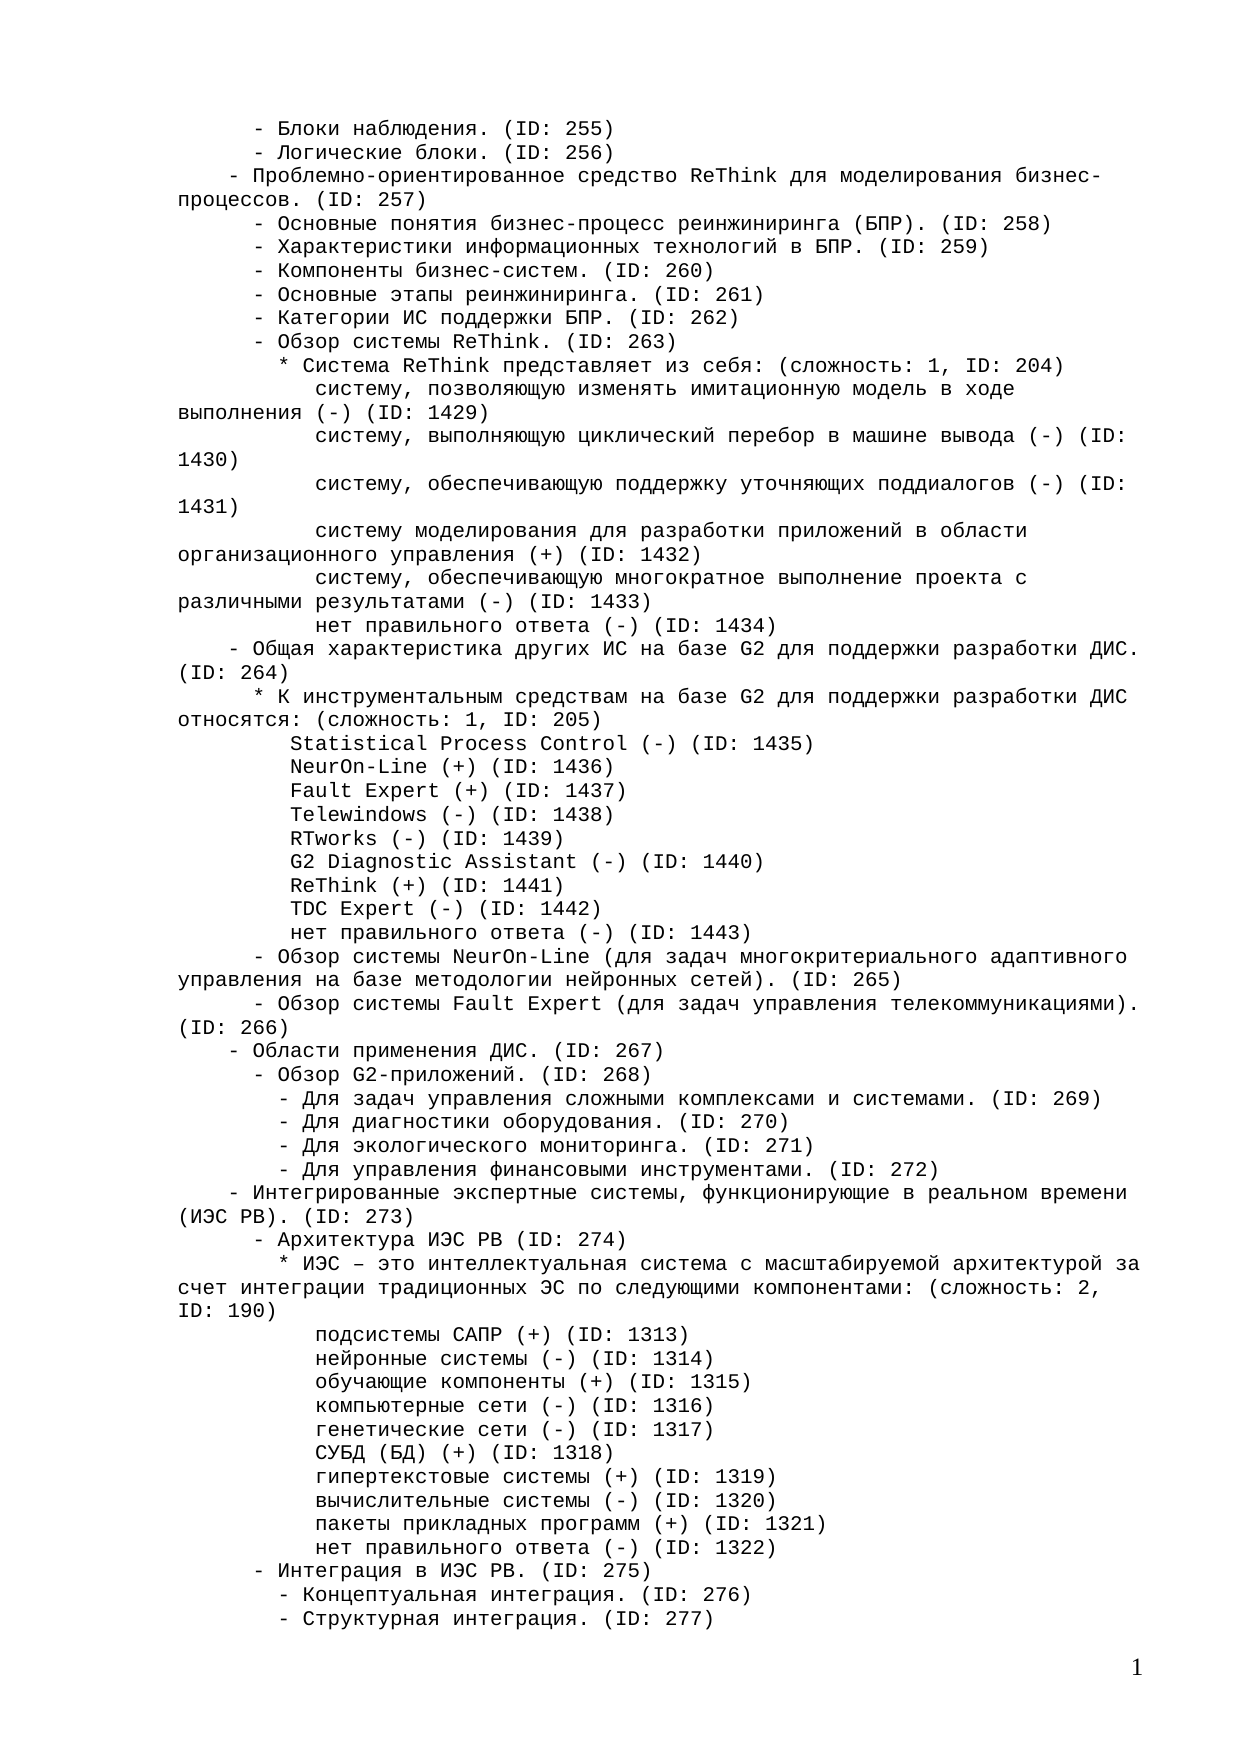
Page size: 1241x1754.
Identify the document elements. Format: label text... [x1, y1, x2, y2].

text - Для экологического мониторинга. (ID: 271) [177, 1135, 1152, 1158]
text - Обзор системы Fault Expert (для задач управления телекоммуникациями). (ID: 266) [177, 993, 1152, 1040]
text * Система ReThink представляет из себя: (сложность: 1, ID: 204) [177, 354, 1152, 378]
text компьютерные сети (-) (ID: 1316) [177, 1395, 1152, 1419]
text нет правильного ответа (-) (ID: 1443) [177, 922, 1152, 946]
text - Проблемно-ориентированное средство ReThink для моделирования бизнес-процессов. (ID: 257) [177, 165, 1152, 213]
text подсистемы САПР (+) (ID: 1313) [177, 1324, 1152, 1348]
text нет правильного ответа (-) (ID: 1434) [177, 615, 1152, 638]
text систему, обеспечивающую многократное выполнение проекта с различными результатами (-) (ID: 1433) [177, 567, 1152, 615]
text - Структурная интеграция. (ID: 277) [177, 1608, 1152, 1631]
text - Основные этапы реинжиниринга. (ID: 261) [177, 284, 1152, 307]
text обучающие компоненты (+) (ID: 1315) [177, 1371, 1152, 1395]
text - Категории ИС поддержки БПР. (ID: 262) [177, 307, 1152, 331]
text - Логические блоки. (ID: 256) [177, 142, 1152, 165]
text нет правильного ответа (-) (ID: 1322) [177, 1537, 1152, 1561]
text - Для задач управления сложными комплексами и системами. (ID: 269) [177, 1088, 1152, 1111]
text - Для управления финансовыми инструментами. (ID: 272) [177, 1158, 1152, 1182]
text - Обзор G2-приложений. (ID: 268) [177, 1064, 1152, 1088]
text - Обзор системы NeurOn-Line (для задач многокритериального адаптивного управления на базе методологии нейронных сетей). (ID: 265) [177, 946, 1152, 993]
text вычислительные системы (-) (ID: 1320) [177, 1489, 1152, 1513]
text - Блоки наблюдения. (ID: 255) [177, 118, 1152, 142]
text - Для диагностики оборудования. (ID: 270) [177, 1111, 1152, 1135]
text NeurOn-Line (+) (ID: 1436) [177, 757, 1152, 780]
text Fault Expert (+) (ID: 1437) [177, 780, 1152, 804]
text G2 Diagnostic Assistant (-) (ID: 1440) [177, 851, 1152, 875]
text - Концептуальная интеграция. (ID: 276) [177, 1584, 1152, 1608]
text Statistical Process Control (-) (ID: 1435) [177, 733, 1152, 757]
text гипертекстовые системы (+) (ID: 1319) [177, 1466, 1152, 1489]
text систему, позволяющую изменять имитационную модель в ходе выполнения (-) (ID: 1429) [177, 378, 1152, 426]
text Telewindows (-) (ID: 1438) [177, 804, 1152, 827]
text - Основные понятия бизнес-процесс реинжиниринга (БПР). (ID: 258) [177, 213, 1152, 236]
text - Архитектура ИЭС РВ (ID: 274) [177, 1229, 1152, 1253]
text систему моделирования для разработки приложений в области организационного управления (+) (ID: 1432) [177, 520, 1152, 567]
text - Интеграция в ИЭС РВ. (ID: 275) [177, 1561, 1152, 1584]
text TDC Expert (-) (ID: 1442) [177, 898, 1152, 922]
text ReThink (+) (ID: 1441) [177, 875, 1152, 898]
text - Интегрированные экспертные системы, функционирующие в реальном времени (ИЭС РВ). (ID: 273) [177, 1182, 1152, 1229]
text - Характеристики информационных технологий в БПР. (ID: 259) [177, 236, 1152, 260]
text генетические сети (-) (ID: 1317) [177, 1419, 1152, 1442]
text - Компоненты бизнес-систем. (ID: 260) [177, 260, 1152, 284]
text СУБД (БД) (+) (ID: 1318) [177, 1442, 1152, 1466]
text систему, обеспечивающую поддержку уточняющих поддиалогов (-) (ID: 1431) [177, 473, 1152, 520]
text - Области применения ДИС. (ID: 267) [177, 1040, 1152, 1064]
text RTworks (-) (ID: 1439) [177, 827, 1152, 851]
text * ИЭС – это интеллектуальная система с масштабируемой архитектурой за cчет интеграции традиционных ЭС по следующими компонентами: (сложность: 2, ID: 190) [177, 1253, 1152, 1324]
text пакеты прикладных программ (+) (ID: 1321) [177, 1513, 1152, 1537]
text систему, выполняющую циклический перебор в машине вывода (-) (ID: 1430) [177, 426, 1152, 473]
text * К инструментальным средствам на базе G2 для поддержки разработки ДИС относятся: (сложность: 1, ID: 205) [177, 686, 1152, 733]
text нейронные системы (-) (ID: 1314) [177, 1348, 1152, 1371]
text - Общая характеристика других ИС на базе G2 для поддержки разработки ДИС. (ID: 264) [177, 638, 1152, 686]
text - Обзор системы ReThink. (ID: 263) [177, 331, 1152, 354]
